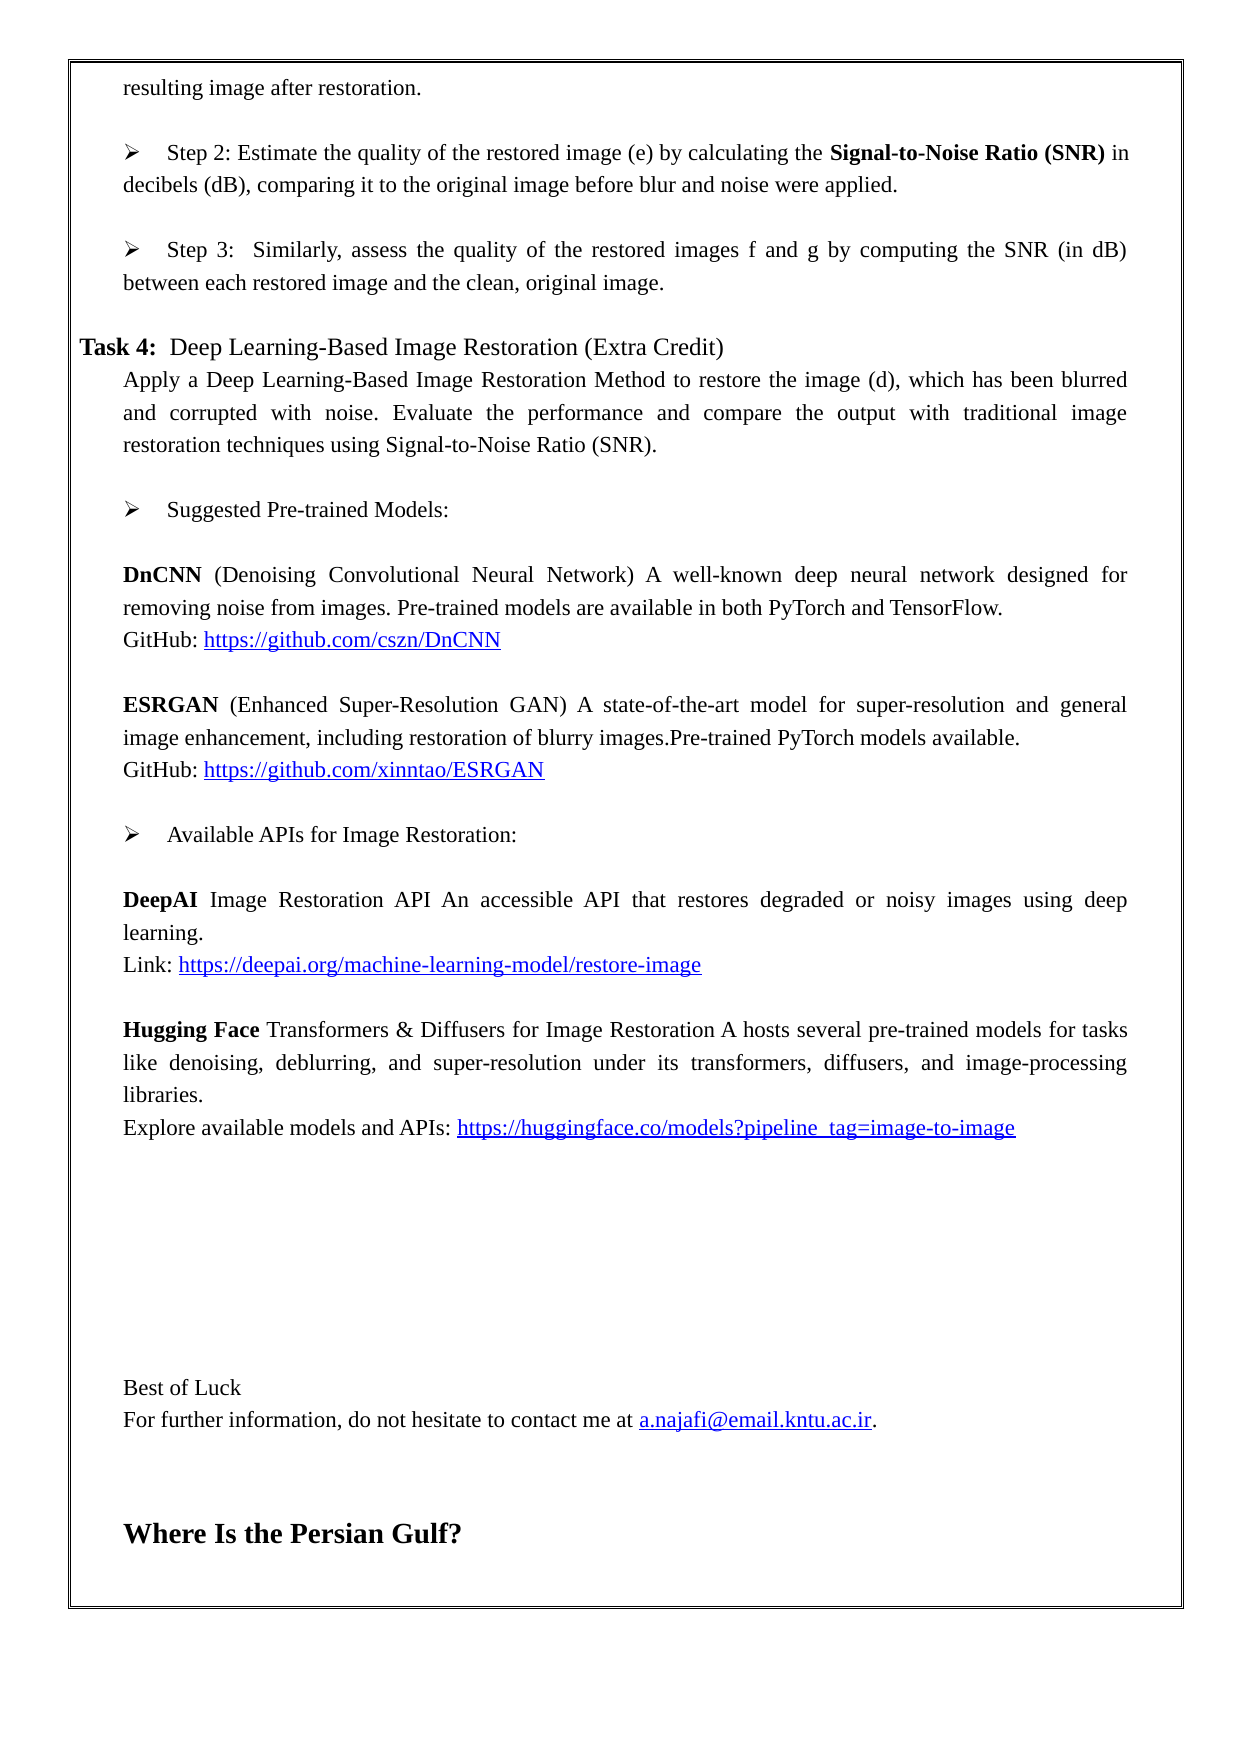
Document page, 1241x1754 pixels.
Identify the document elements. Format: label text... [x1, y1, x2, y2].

list Where Is the Persian Gulf? [123, 1501, 1129, 1566]
list Explore available models and APIs: https://huggingface.co/models?pipeline_tag=image-to-image [123, 1111, 1129, 1143]
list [123, 71, 1129, 103]
list Best of Luck [79, 1371, 1129, 1403]
list Step 2: Estimate the quality of the restored image (e) by calculating the Signal-to-Noise Ratio (SNR) in decibels (dB), comparing it to the original image before blur and noise were applied. [123, 136, 1129, 201]
list Suggested Pre-trained Models: [123, 493, 1129, 526]
list Available APIs for Image Restoration: [123, 818, 1129, 851]
list Apply a Deep Learning-Based Image Restoration Method to restore the image (d), which has been blurred and corrupted with noise. Evaluate the performance and compare the output with traditional image restoration techniques using Signal-to-Noise Ratio (SNR). [123, 363, 1129, 461]
list DeepAI Image Restoration API An accessible API that restores degraded or noisy images using deep learning. [123, 883, 1129, 948]
list GitHub: https://github.com/xinntao/ESRGAN [123, 753, 1129, 786]
list Step 3: Similarly, assess the quality of the restored images f and g by computing the SNR (in dB) between each restored image and the clean, original image. [123, 233, 1129, 298]
list DnCNN (Denoising Convolutional Neural Network) A well-known deep neural network designed for removing noise from images. Pre-trained models are available in both PyTorch and TensorFlow. [123, 558, 1129, 623]
list Hugging Face Transformers & Diffusers for Image Restoration A hosts several pre-trained models for tasks like denoising, deblurring, and super-resolution under its transformers, diffusers, and image-processing libraries. [123, 1013, 1129, 1111]
list Task 4: Deep Learning-Based Image Restoration (Extra Credit) [79, 331, 1129, 363]
list Link: https://deepai.org/machine-learning-model/restore-image [123, 948, 1129, 981]
list For further information, do not hesitate to contact me at a.najafi@email.kntu.ac.ir. [79, 1403, 1129, 1436]
list GitHub: https://github.com/cszn/DnCNN [123, 623, 1129, 656]
list ESRGAN (Enhanced Super-Resolution GAN) A state-of-the-art model for super-resolution and general image enhancement, including restoration of blurry images.Pre-trained PyTorch models available. [123, 688, 1129, 753]
